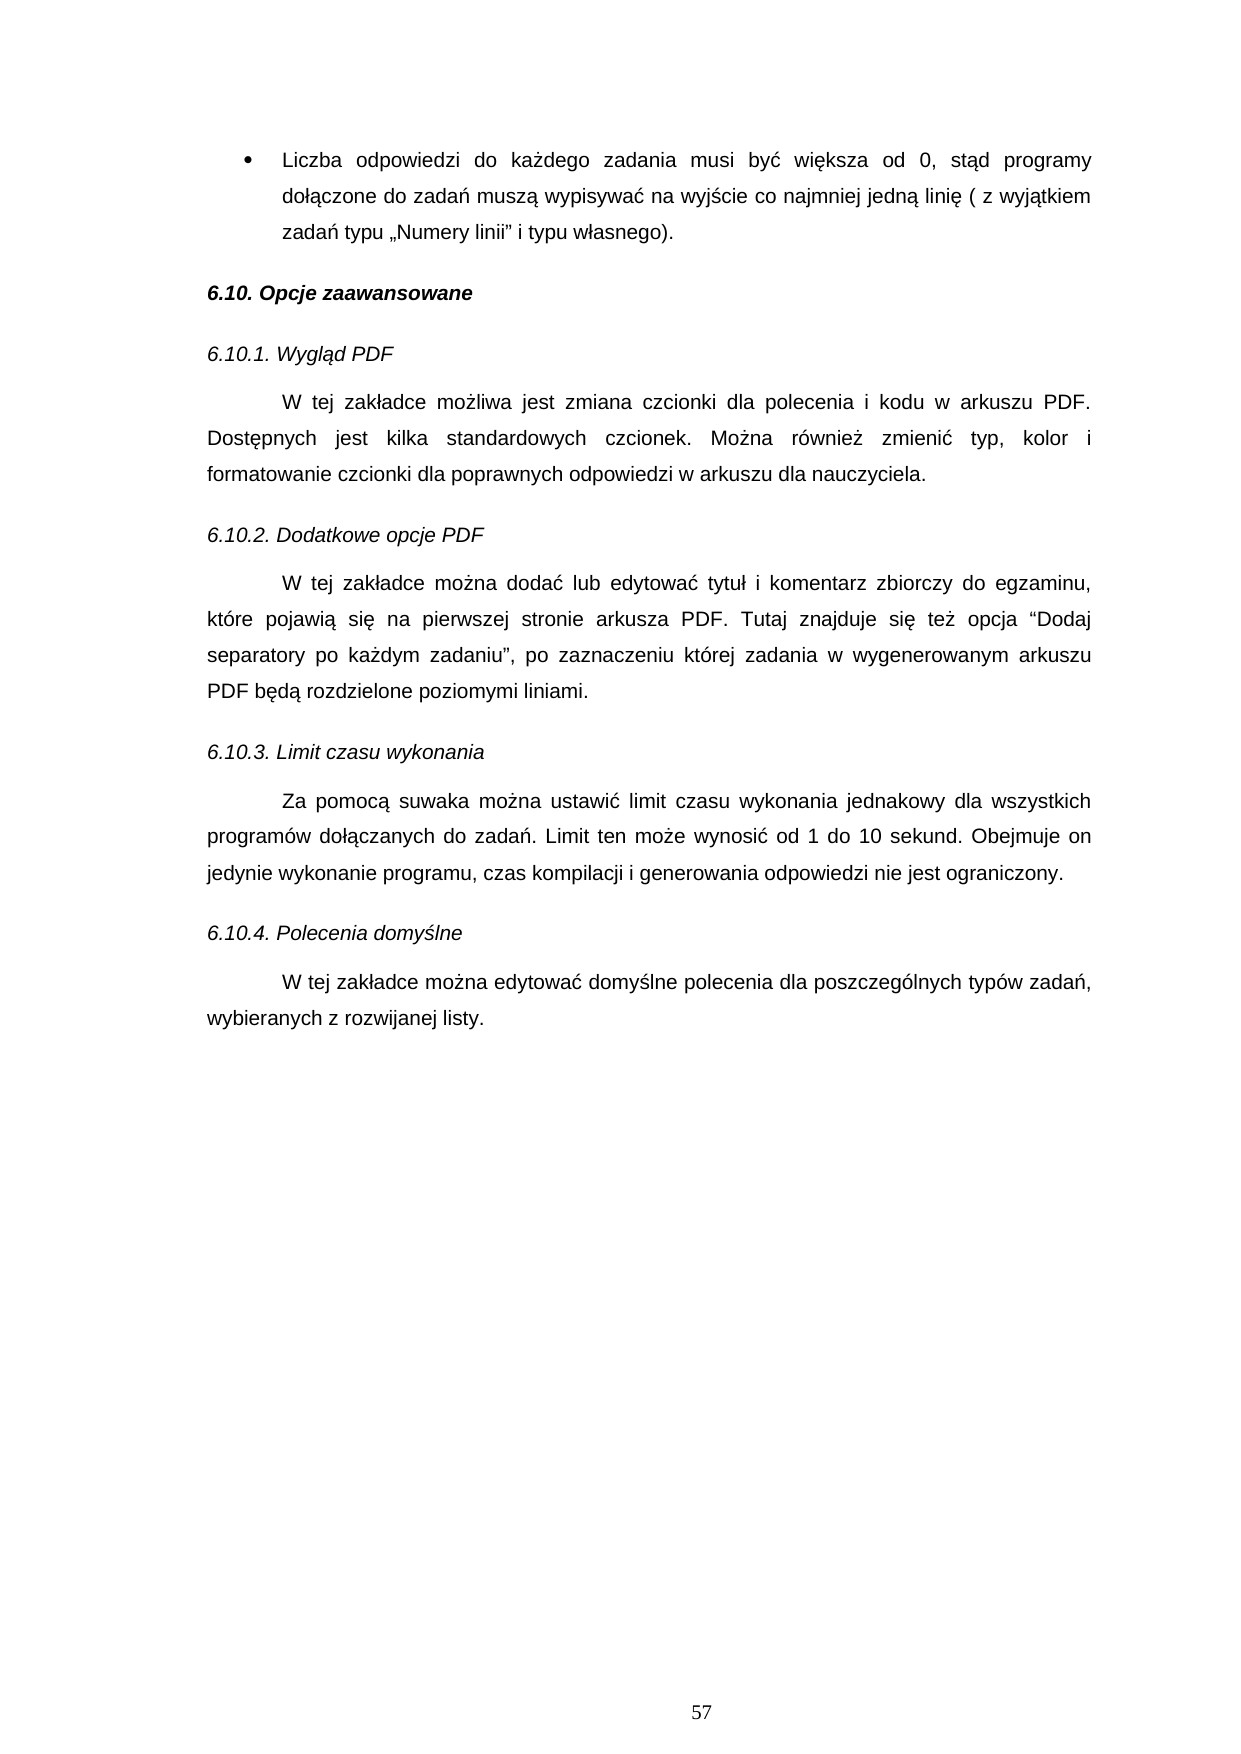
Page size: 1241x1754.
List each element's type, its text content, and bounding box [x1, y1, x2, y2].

text W tej zakładce można dodać lub edytować tytuł i komentarz zbiorczy do egzaminu, które pojawią się na pierwszej stronie arkusza PDF. Tutaj znajduje się też opcja “Dodaj separatory po każdym zadaniu”, po zaznaczeniu której zadania w wygenerowanym arkuszu PDF będą rozdzielone poziomymi liniami. [207, 571, 1092, 703]
text W tej zakładce można edytować domyślne polecenia dla poszczególnych typów zadań, wybieranych z rozwijanej listy. [207, 970, 1092, 1029]
subtitle 6.10.1. Wygląd PDF [207, 342, 1092, 366]
subtitle 6.10. Opcje zaawansowane [207, 281, 1092, 304]
subtitle 6.10.2. Dodatkowe opcje PDF [207, 523, 1092, 547]
subtitle 6.10.4. Polecenia domyślne [207, 921, 1092, 945]
text Za pomocą suwaka można ustawić limit czasu wykonania jednakowy dla wszystkich programów dołączanych do zadań. Limit ten może wynosić od 1 do 10 sekund. Obejmuje on jedynie wykonanie programu, czas kompilacji i generowania odpowiedzi nie jest ograniczony. [207, 788, 1092, 884]
list Liczba odpowiedzi do każdego zadania musi być większa od 0, stąd programy dołączone do zadań muszą wypisywać na wyjście co najmniej jedną linię ( z wyjątkiem zadań typu „Numery linii” i typu własnego). [244, 148, 1092, 244]
subtitle 6.10.3. Limit czasu wykonania [207, 740, 1092, 764]
